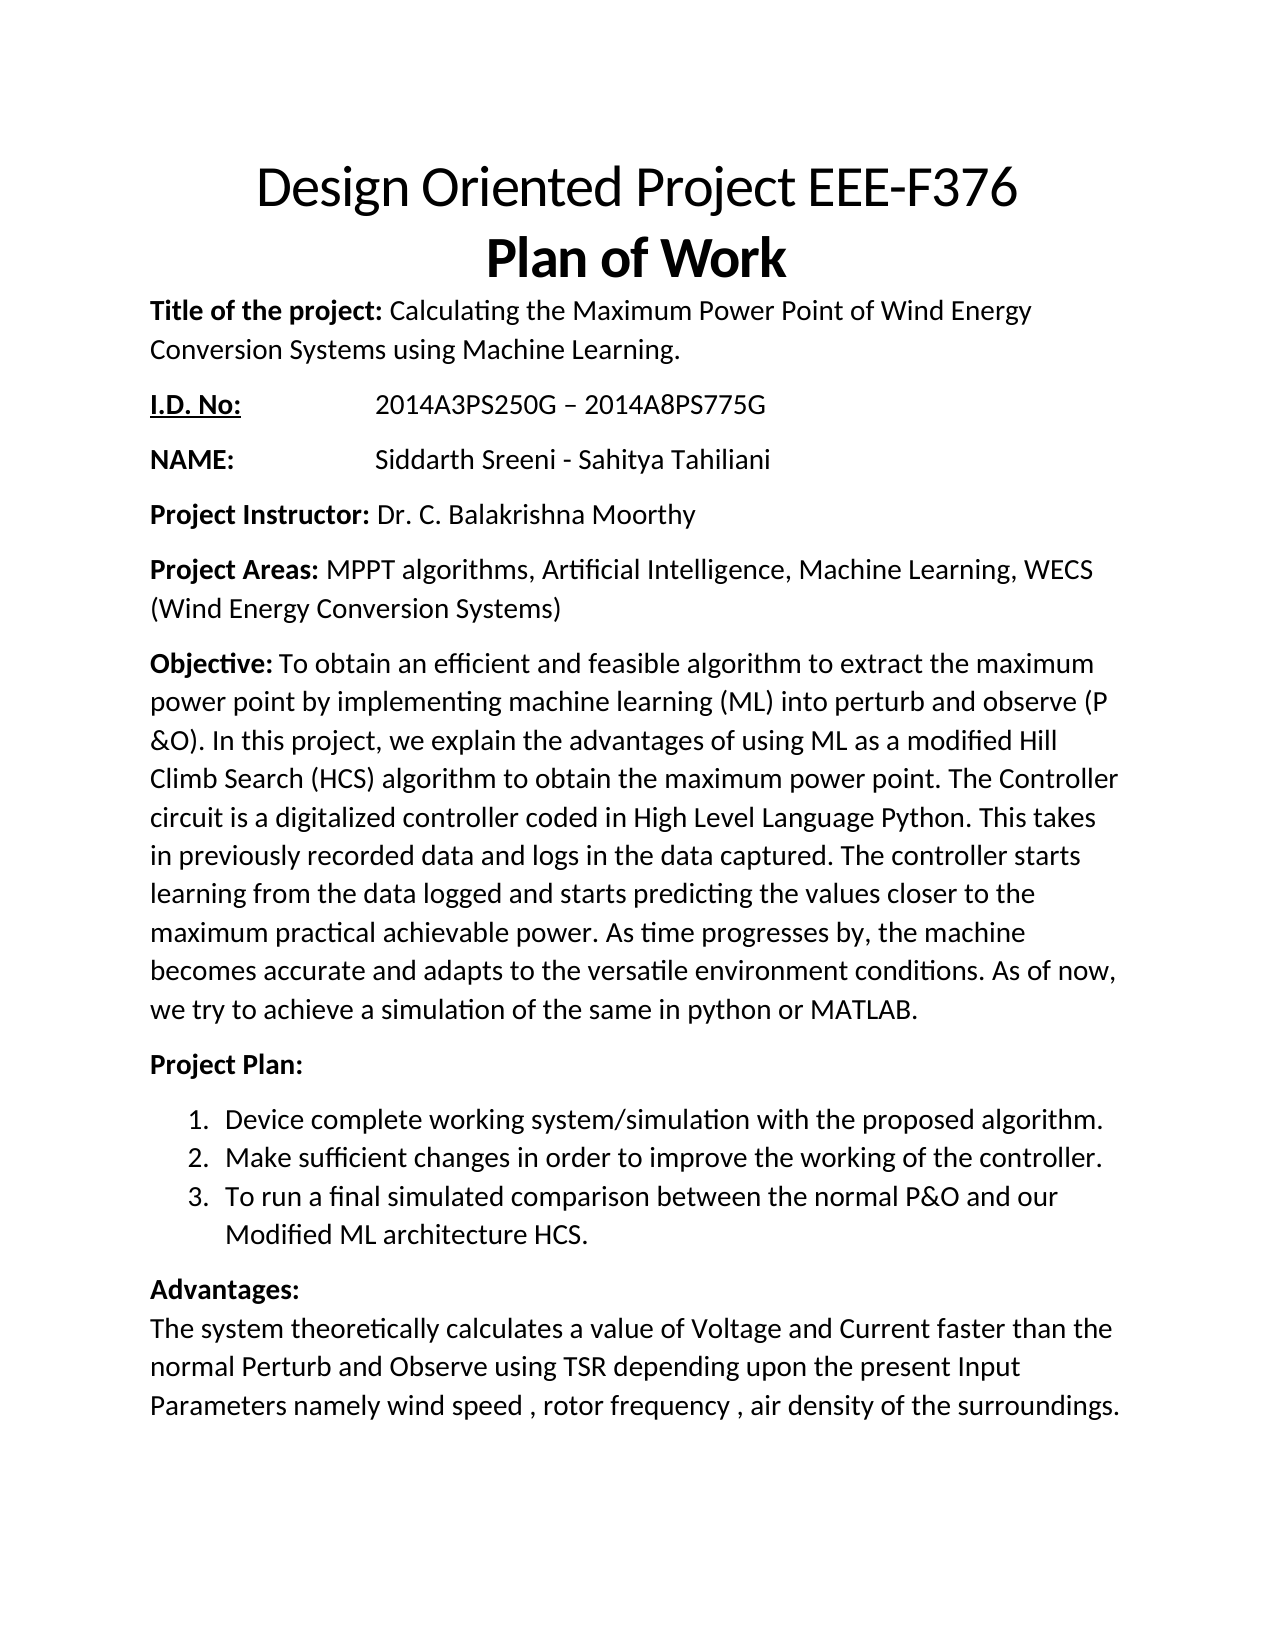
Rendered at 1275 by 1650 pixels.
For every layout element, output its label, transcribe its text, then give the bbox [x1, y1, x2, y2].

text Title of the project: Calculating the Maximum Power Point of Wind Energy Conversion Systems using Machine Learning. [150, 292, 1125, 367]
list Device complete working system/simulation with the proposed algorithm. [187, 1101, 1125, 1137]
list To run a final simulated comparison between the normal P&O and our Modified ML architecture HCS. [187, 1178, 1125, 1252]
text Project Instructor: Dr. C. Balakrishna Moorthy [150, 496, 1125, 532]
text Project Areas: MPPT algorithms, Artificial Intelligence, Machine Learning, WECS (Wind Energy Conversion Systems) [150, 551, 1125, 625]
text Objective: To obtain an efficient and feasible algorithm to extract the maximum power point by implementing machine learning (ML) into perturb and observe (P &O). In this project, we explain the advantages of using ML as a modified Hill Climb Search (HCS) algorithm to obtain the maximum power point. The Controller circuit is a digitalized controller coded in High Level Language Python. This takes in previously recorded data and logs in the data captured. The controller starts learning from the data logged and starts predicting the values closer to the maximum practical achievable power. As time progresses by, the machine becomes accurate and adapts to the versatile environment conditions. As of now, we try to achieve a simulation of the same in python or MATLAB. [150, 645, 1125, 1026]
text Advantages: The system theoretically calculates a value of Voltage and Current faster than the normal Perturb and Observe using TSR depending upon the present Input Parameters namely wind speed , rotor frequency , air density of the surroundings. [150, 1271, 1125, 1422]
text I.D. No: 2014A3PS250G – 2014A8PS775G [150, 386, 1125, 422]
text Project Plan: [150, 1046, 1125, 1082]
list Make sufficient changes in order to improve the working of the controller. [187, 1139, 1125, 1175]
text NAME: Siddarth Sreeni - Sahitya Tahiliani [150, 441, 1125, 477]
title Design Oriented Project EEE-F376 Plan of Work [150, 150, 1125, 292]
